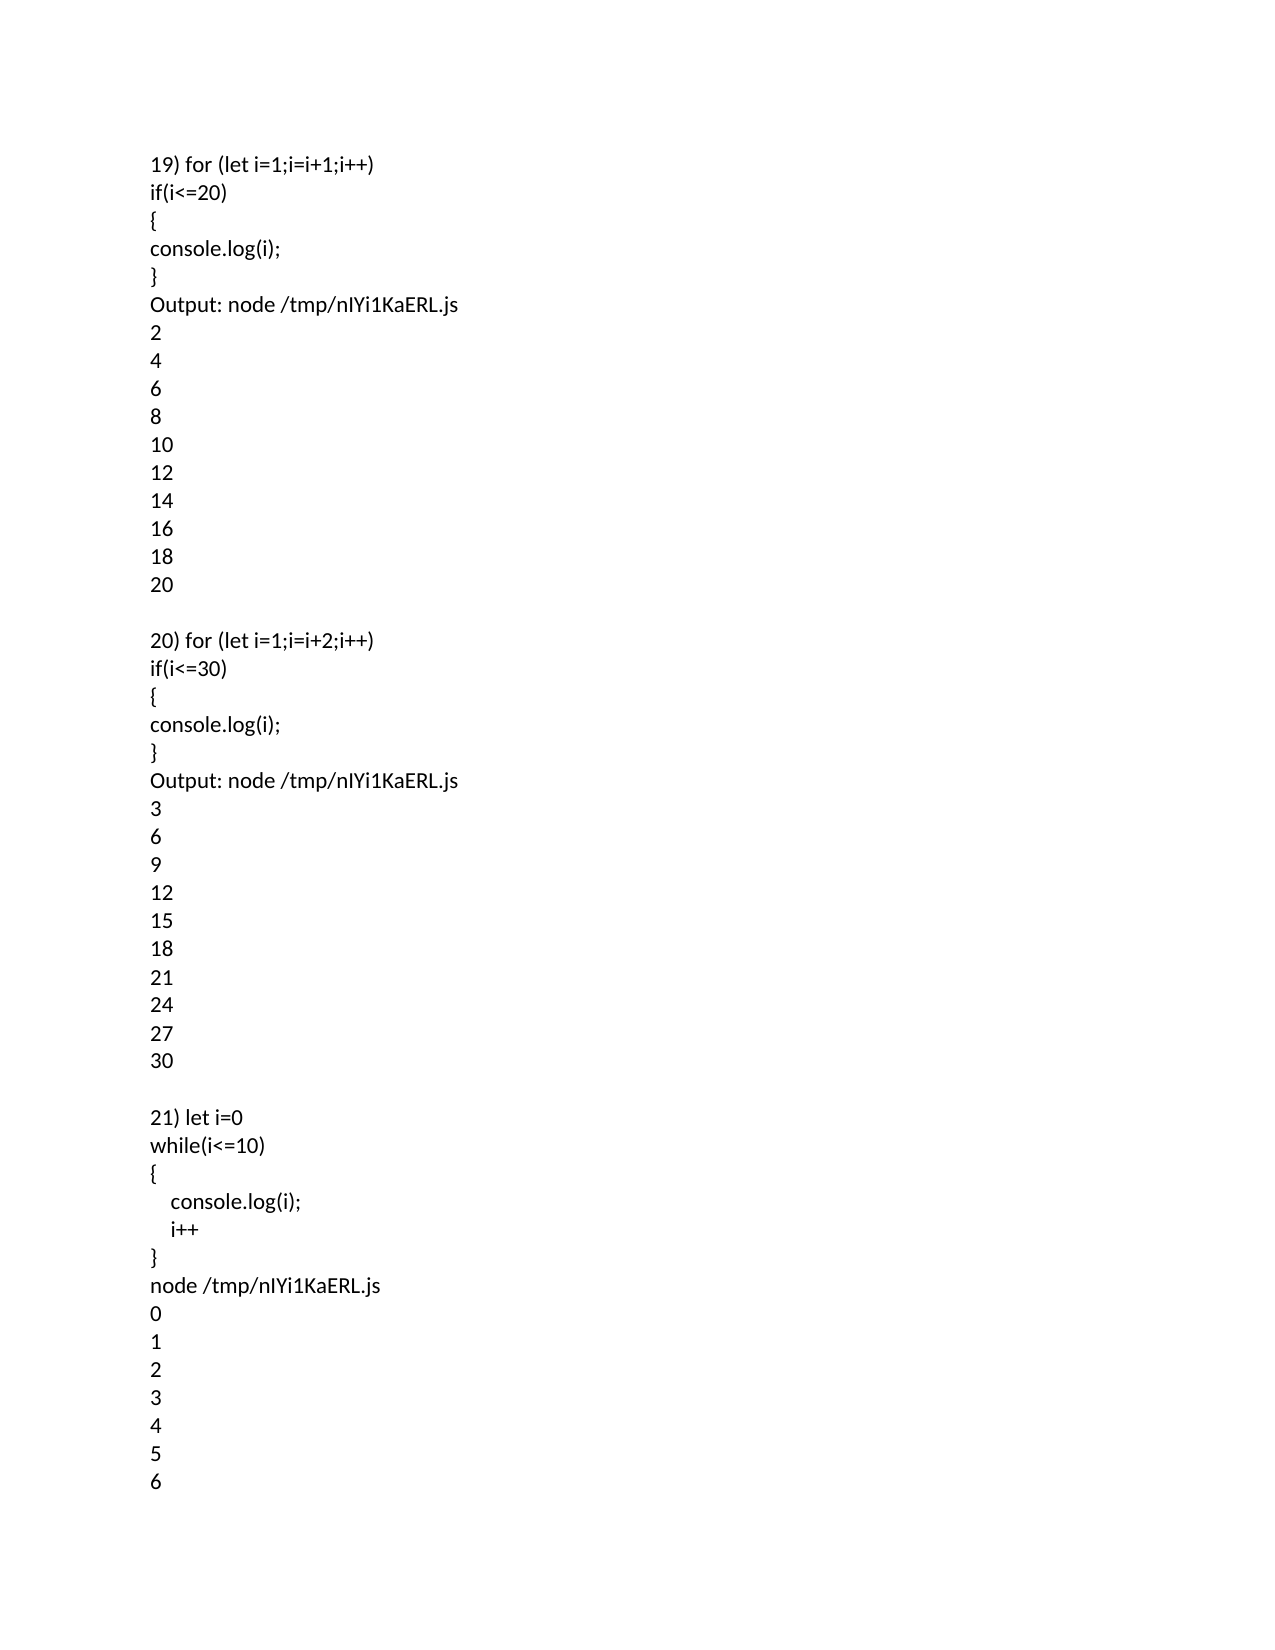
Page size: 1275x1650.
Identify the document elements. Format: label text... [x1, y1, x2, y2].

text { [150, 1159, 1125, 1187]
text i++ [150, 1215, 1125, 1243]
text console.log(i); [150, 1187, 1125, 1215]
text 16 [150, 514, 1125, 542]
text } [150, 1243, 1125, 1271]
text 3 [150, 794, 1125, 822]
text Output: node /tmp/nIYi1KaERL.js [150, 290, 1125, 318]
text } [150, 738, 1125, 766]
text 1 [150, 1327, 1125, 1355]
text while(i<=10) [150, 1131, 1125, 1159]
text 20 [150, 570, 1125, 598]
text 18 [150, 542, 1125, 570]
text 15 [150, 907, 1125, 934]
text console.log(i); [150, 710, 1125, 738]
text Output: node /tmp/nIYi1KaERL.js [150, 766, 1125, 794]
text node /tmp/nIYi1KaERL.js [150, 1271, 1125, 1299]
text 9 [150, 851, 1125, 878]
text 19) for (let i=1;i=i+1;i++) [150, 150, 1125, 178]
text console.log(i); [150, 234, 1125, 262]
text 20) for (let i=1;i=i+2;i++) [150, 626, 1125, 654]
text 5 [150, 1439, 1125, 1467]
text 6 [150, 374, 1125, 402]
text 21 [150, 963, 1125, 991]
text 27 [150, 1019, 1125, 1047]
text 2 [150, 1355, 1125, 1383]
text 24 [150, 991, 1125, 1019]
text 2 [150, 318, 1125, 346]
text 8 [150, 402, 1125, 430]
text 30 [150, 1047, 1125, 1075]
text 6 [150, 822, 1125, 851]
text 18 [150, 934, 1125, 963]
text { [150, 682, 1125, 710]
text if(i<=30) [150, 654, 1125, 682]
text } [150, 262, 1125, 290]
text { [150, 206, 1125, 234]
text 4 [150, 1411, 1125, 1439]
text 10 [150, 430, 1125, 458]
text 12 [150, 878, 1125, 907]
text 4 [150, 346, 1125, 374]
text 6 [150, 1467, 1125, 1495]
text 0 [150, 1299, 1125, 1327]
text if(i<=20) [150, 178, 1125, 206]
text 14 [150, 486, 1125, 514]
text 21) let i=0 [150, 1103, 1125, 1131]
text 3 [150, 1383, 1125, 1411]
text 12 [150, 458, 1125, 486]
